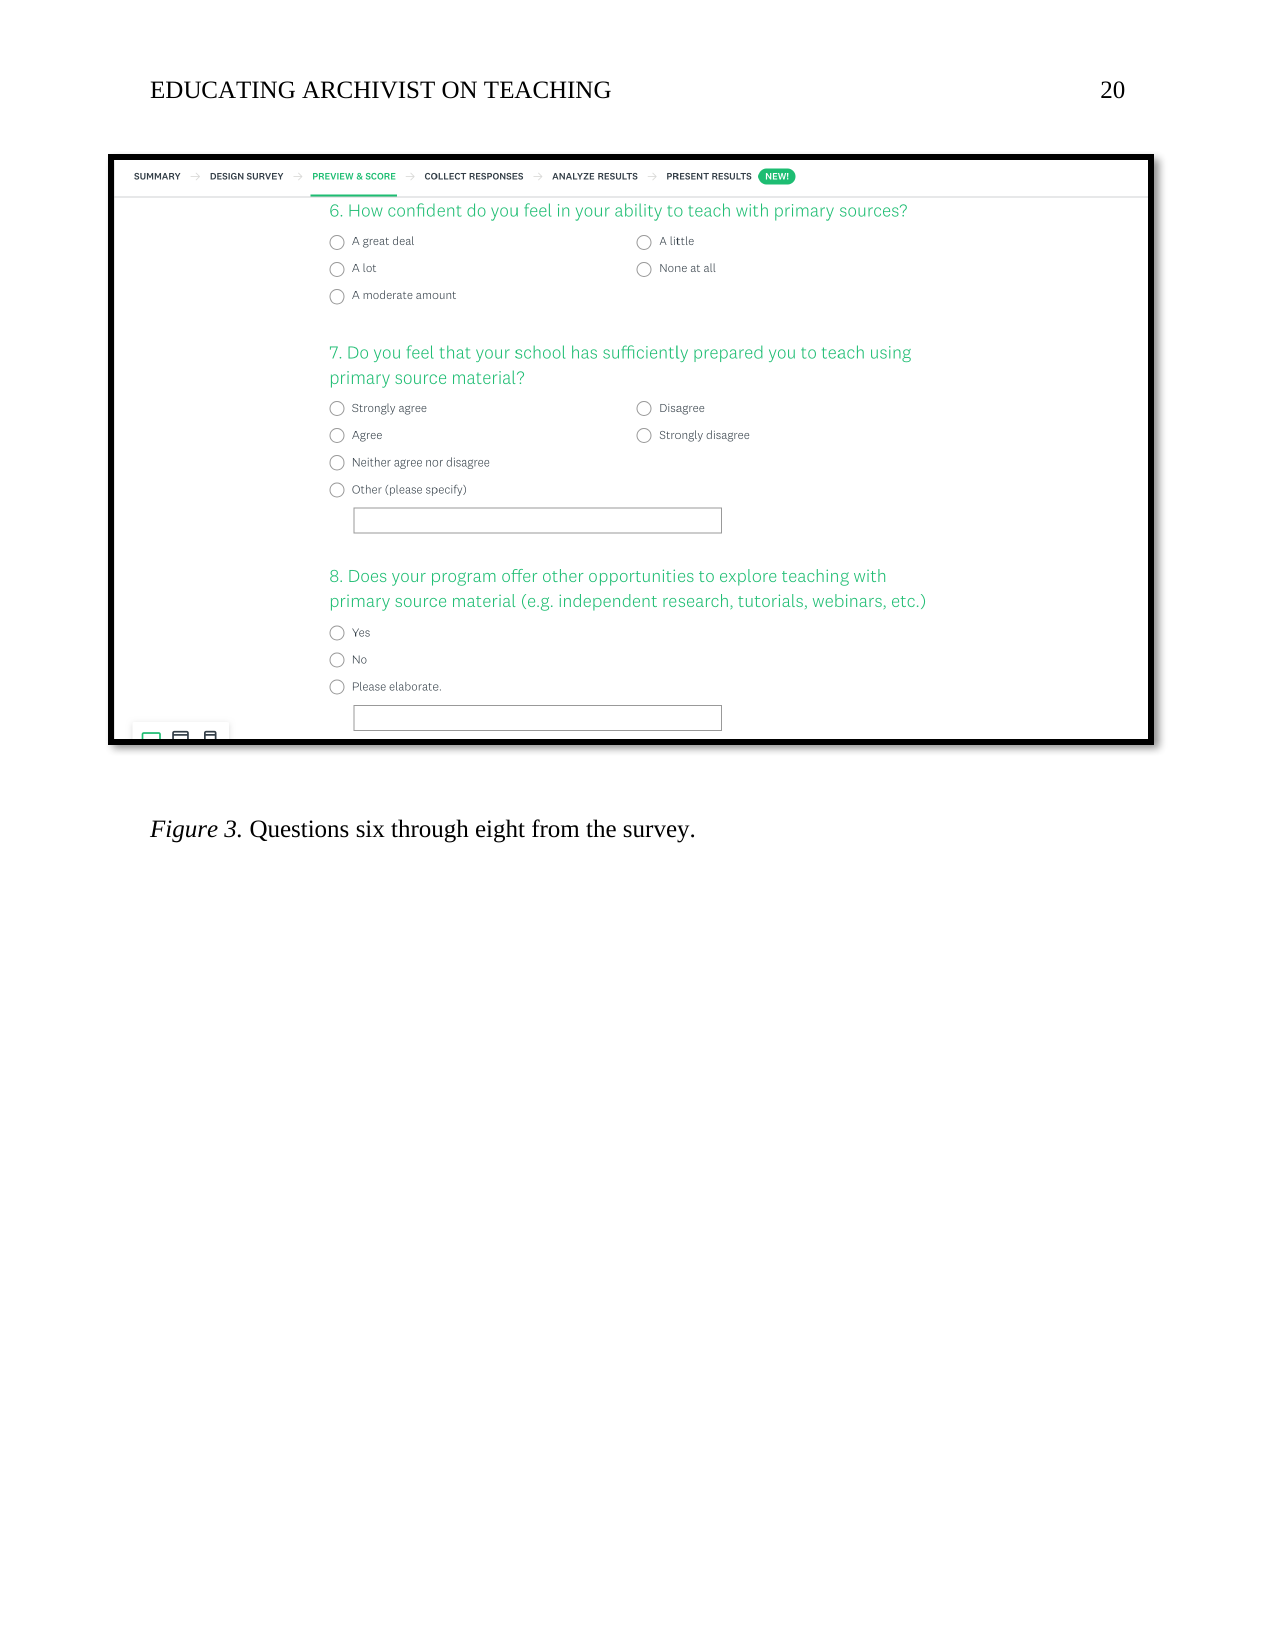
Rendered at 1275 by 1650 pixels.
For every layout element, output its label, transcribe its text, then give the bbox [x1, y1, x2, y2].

picture [114, 160, 1148, 739]
text Figure 3. Questions six through eight from the survey. [150, 754, 1125, 843]
